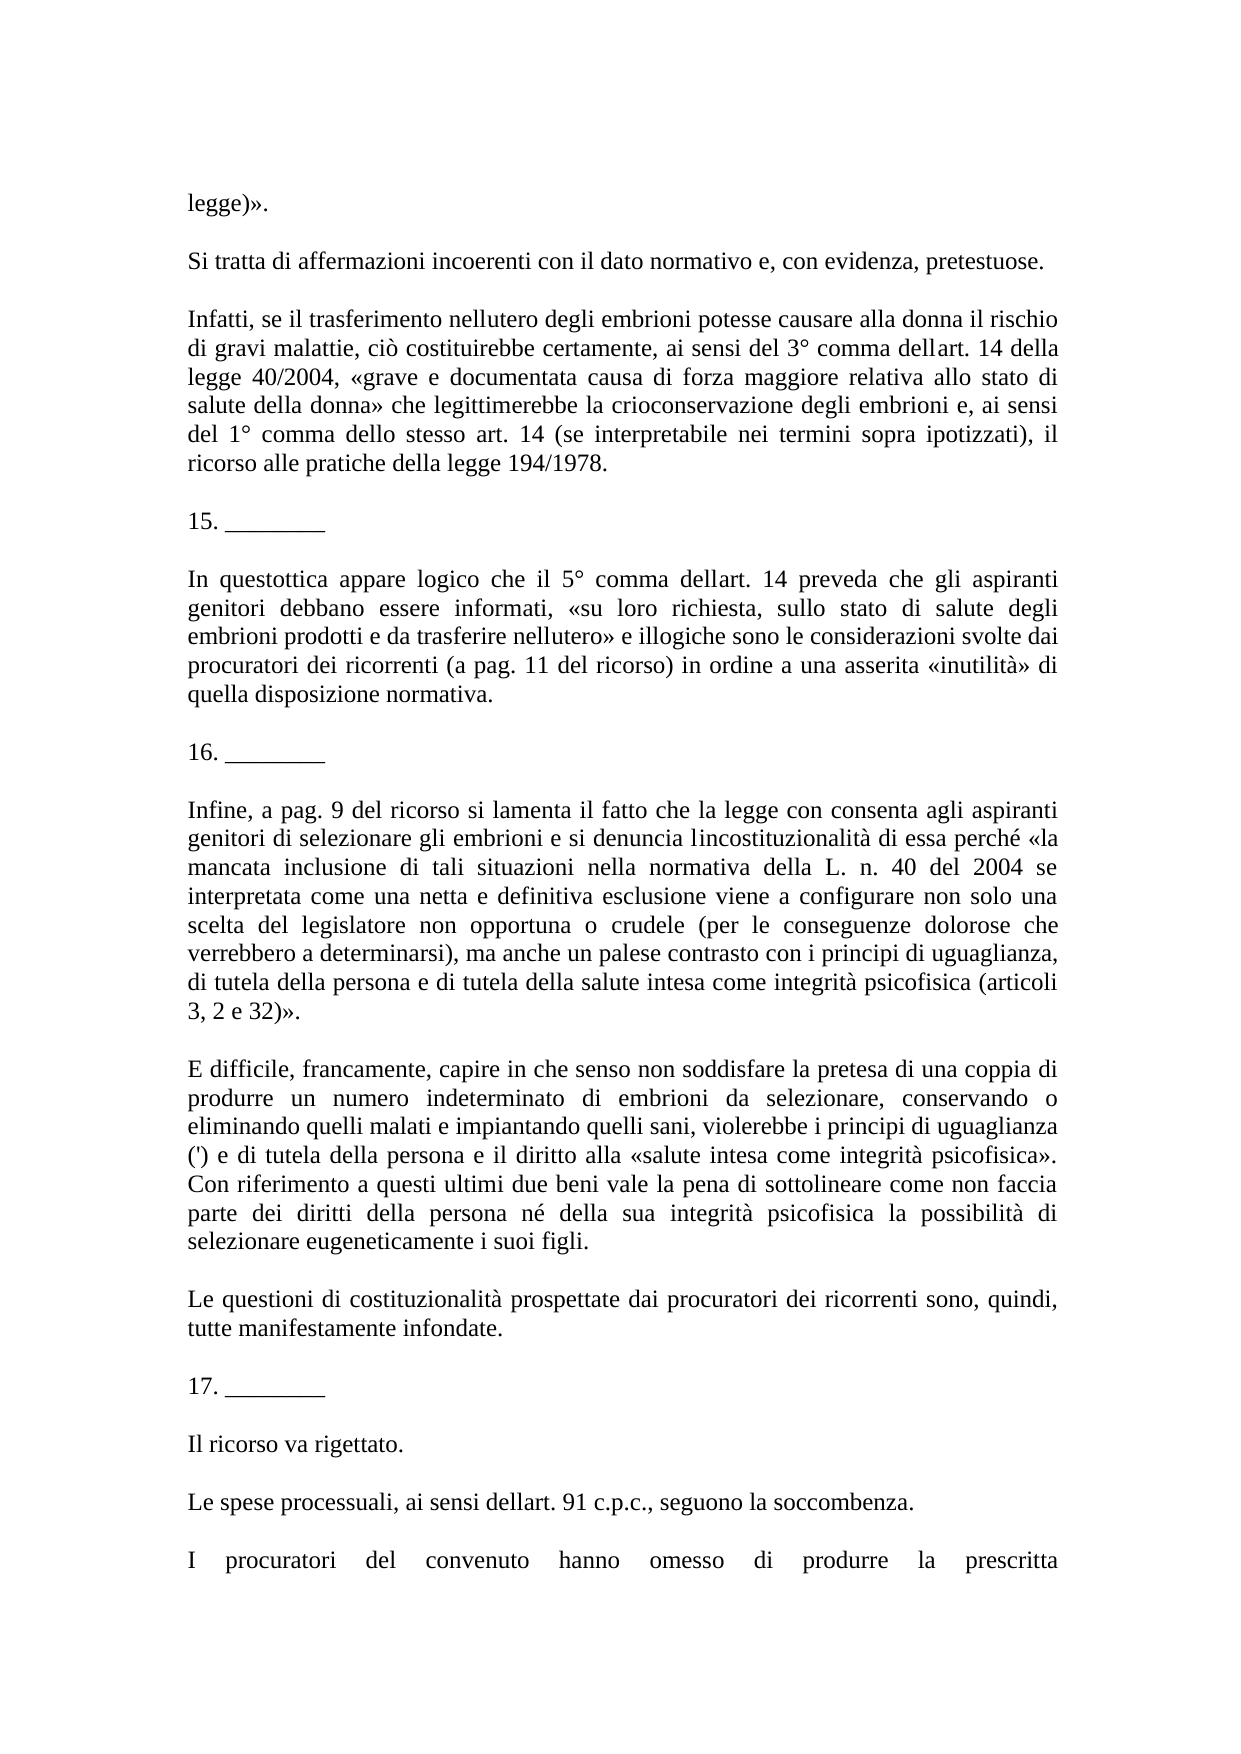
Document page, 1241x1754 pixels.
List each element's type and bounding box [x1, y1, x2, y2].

table_header [178, 150, 1068, 1583]
